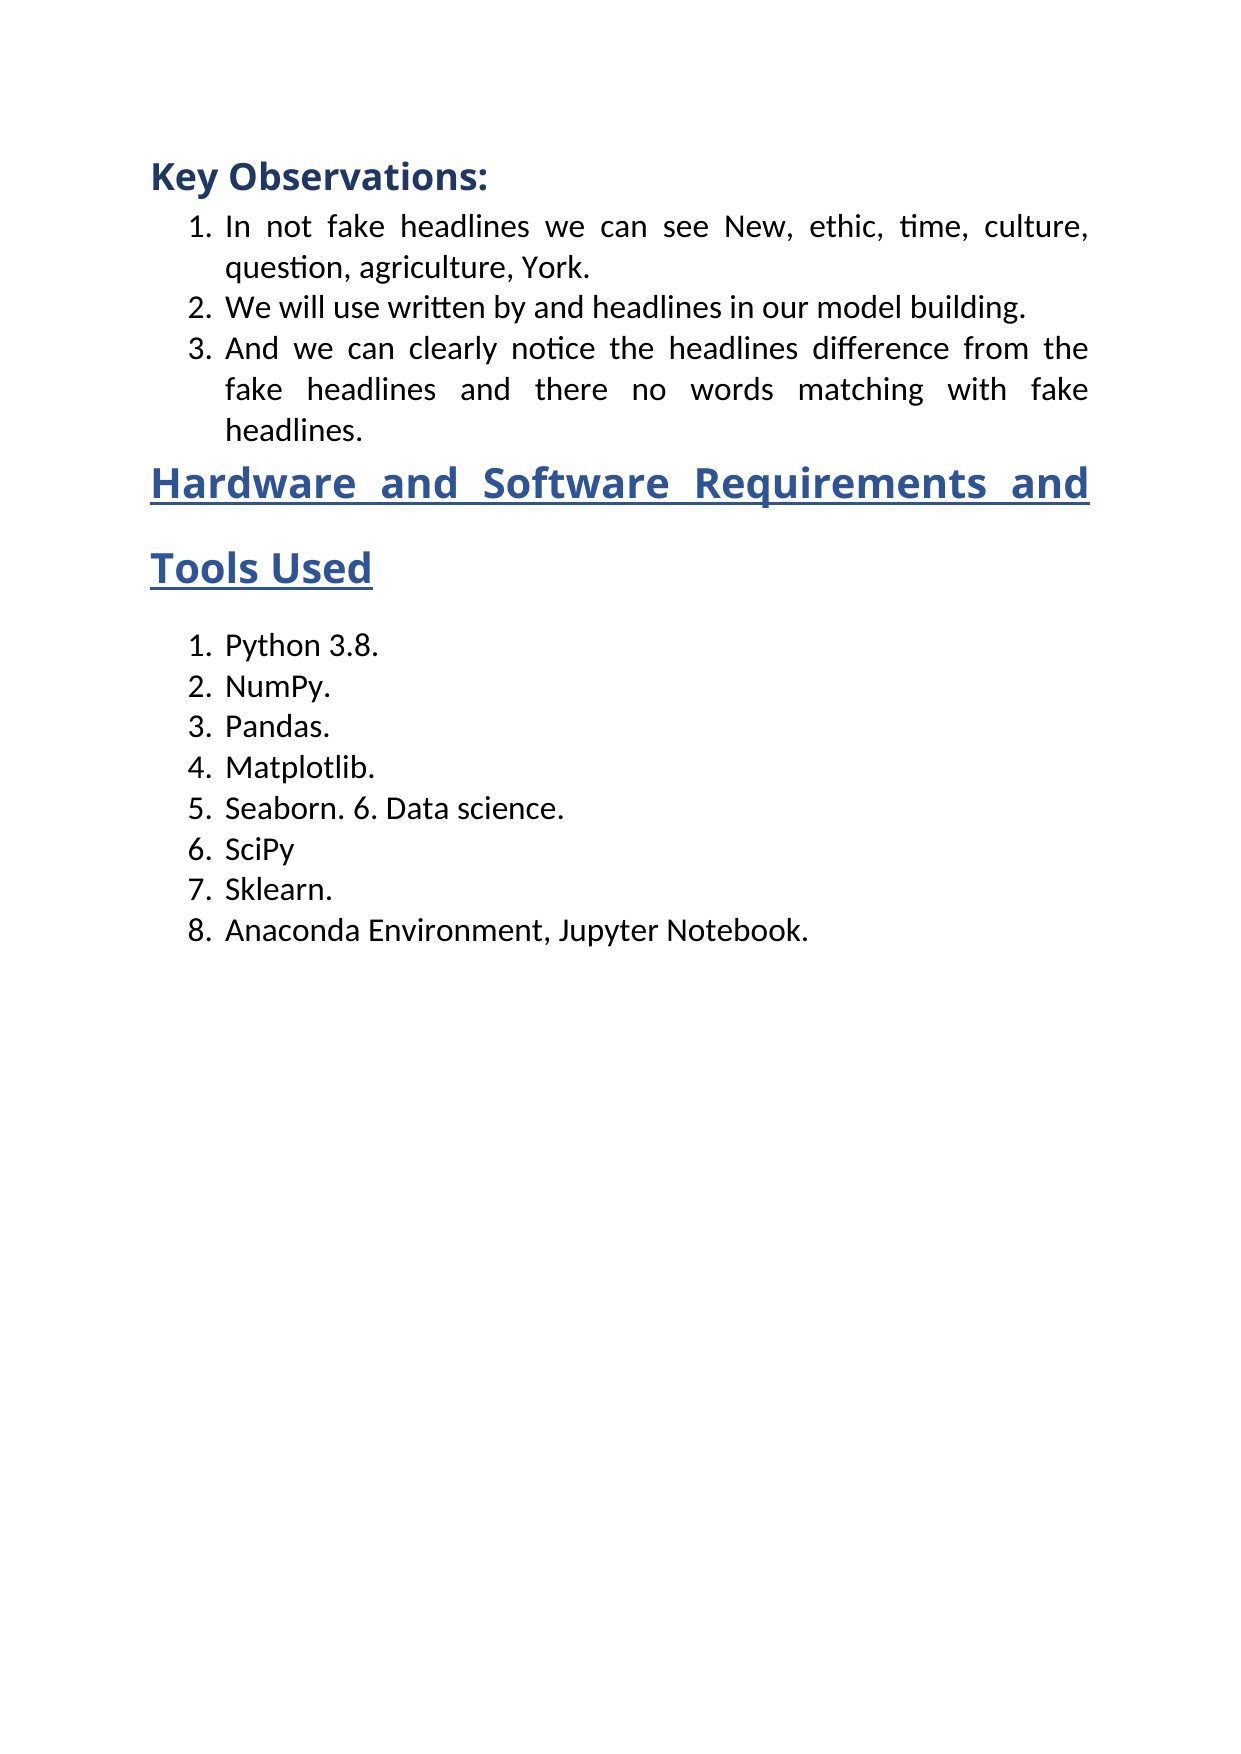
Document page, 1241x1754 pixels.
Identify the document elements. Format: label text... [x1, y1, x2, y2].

list And we can clearly notice the headlines difference from the fake headlines and there no words matching with fake headlines. [187, 327, 1090, 449]
list NumPy. [187, 664, 1090, 705]
subtitle Hardware and Software Requirements and Tools Used [150, 505, 1090, 596]
list In not fake headlines we can see New, ethic, time, culture, question, agriculture, York. [187, 205, 1090, 287]
subtitle Hardware and Software Requirements and Tools Used [150, 454, 1090, 502]
list Matplotlib. [187, 746, 1090, 787]
list Python 3.8. [187, 624, 1090, 664]
list Pandas. [187, 705, 1090, 746]
list We will use written by and headlines in our model building. [187, 287, 1090, 327]
subtitle Key Observations: [150, 150, 1090, 201]
list SciPy [187, 827, 1090, 868]
list Seaborn. 6. Data science. [187, 787, 1090, 827]
list Sklearn. [187, 868, 1090, 909]
list Anaconda Environment, Jupyter Notebook. [187, 909, 1090, 950]
